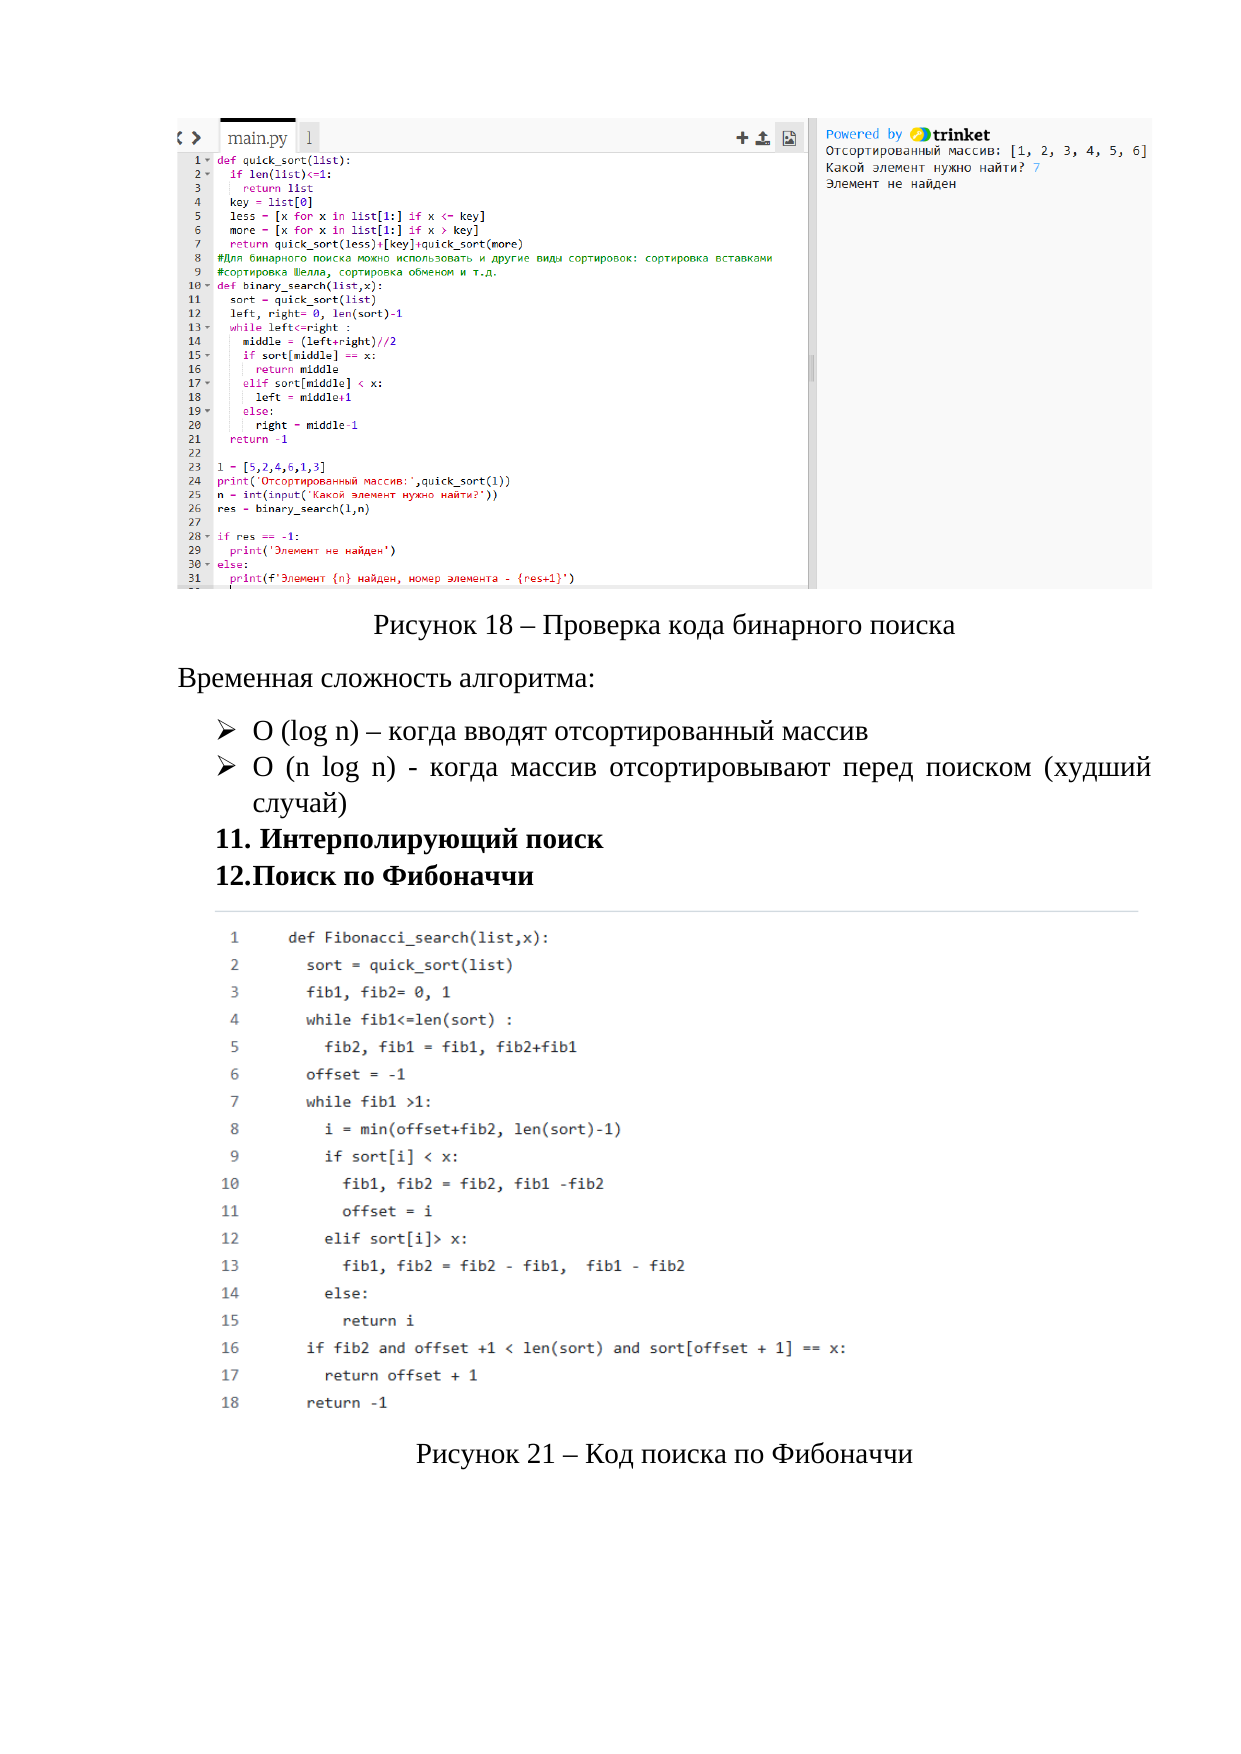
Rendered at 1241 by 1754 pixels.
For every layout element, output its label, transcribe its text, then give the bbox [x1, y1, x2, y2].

text Рисунок 21 – Код поиска по Фибоначчи [177, 1436, 1152, 1469]
picture [214, 910, 1139, 1417]
list Поиск по Фибоначчи [215, 858, 1152, 891]
picture [177, 118, 1153, 589]
text Временная сложность алгоритма: [177, 660, 1152, 694]
list О (n log n) - когда массив отсортировывают перед поиском (худший случай) [215, 749, 1152, 819]
list Интерполирующий поиск [215, 822, 1152, 855]
text Рисунок 18 – Проверка кода бинарного поиска [177, 607, 1152, 641]
list О (log n) – когда вводят отсортированный массив [215, 713, 1152, 747]
